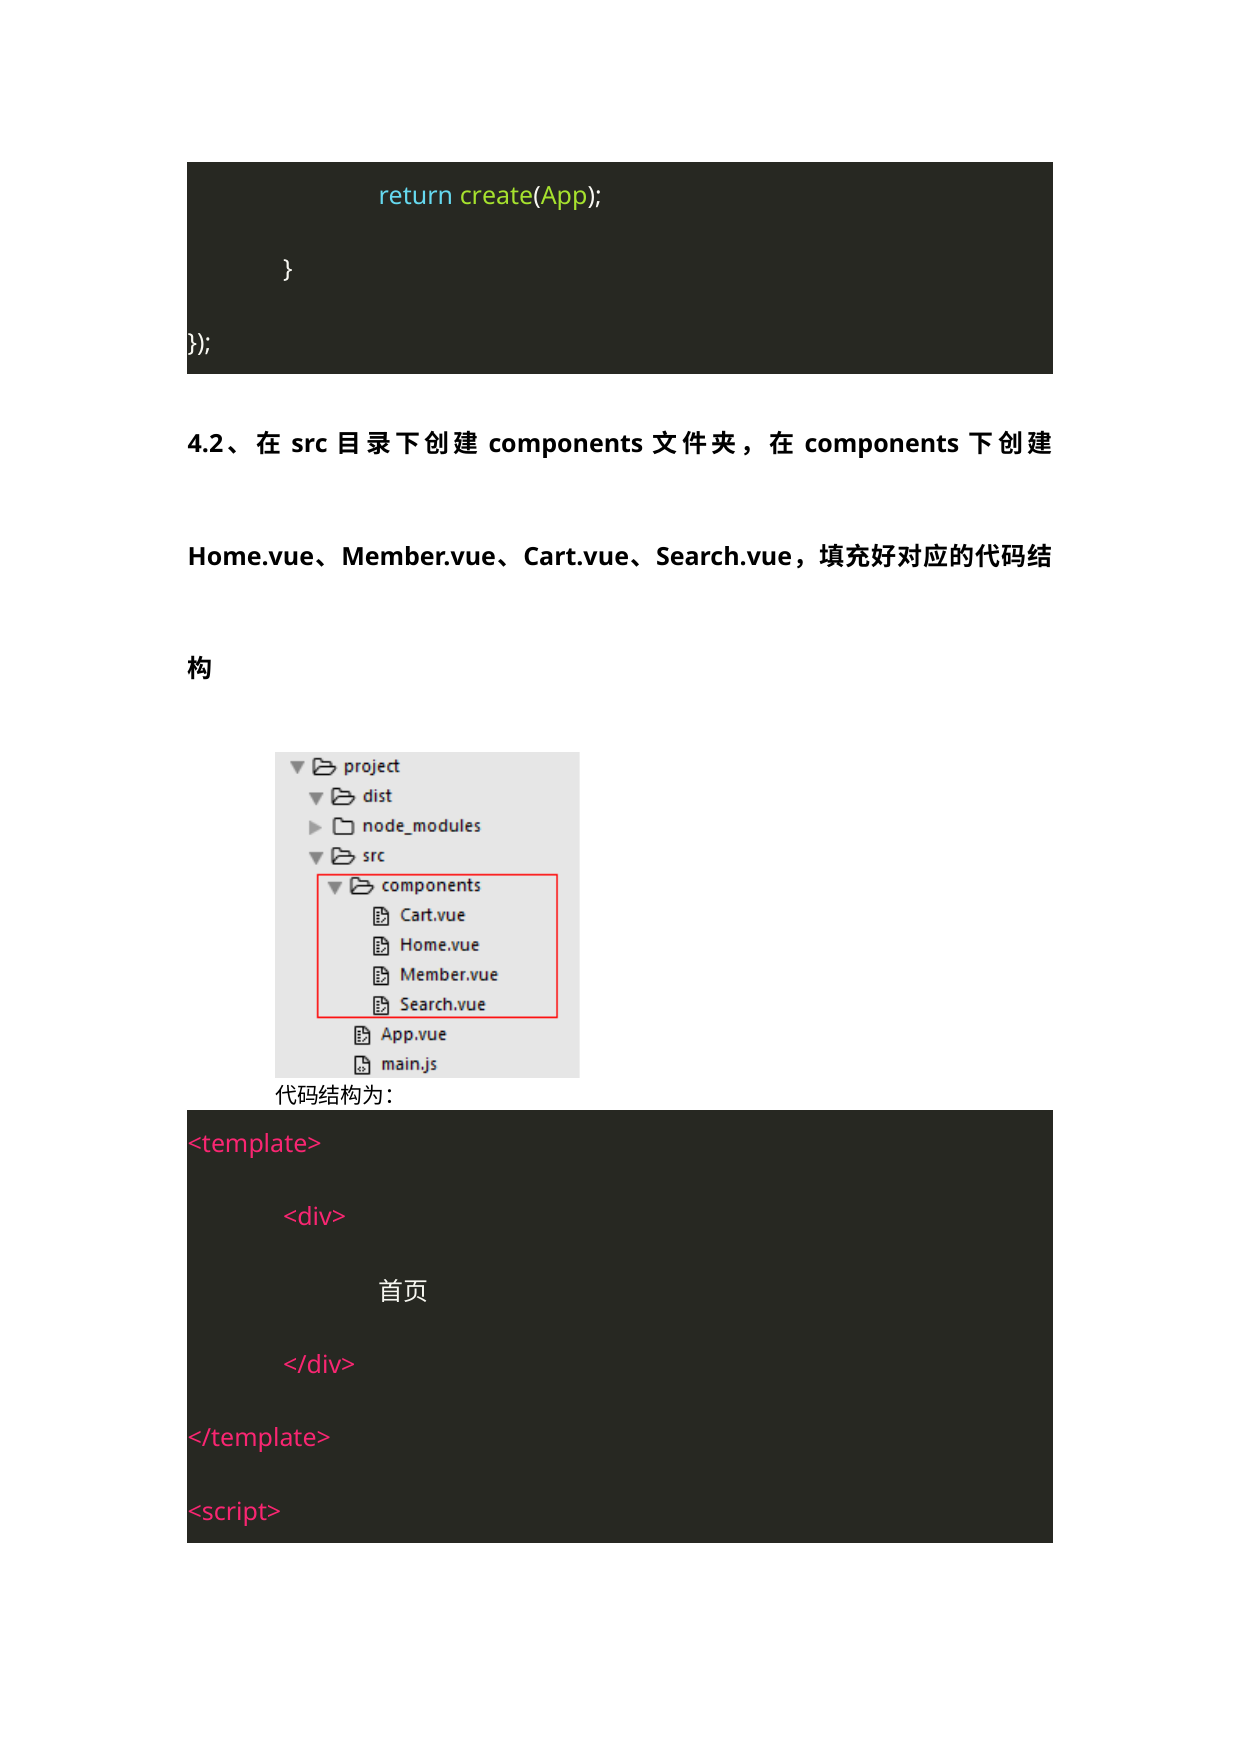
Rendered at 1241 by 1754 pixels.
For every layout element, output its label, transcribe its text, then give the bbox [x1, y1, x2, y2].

text <div> [187, 1184, 1053, 1249]
text 4.2、在src目录下创建components文件夹，在components下创建Home.vue、Member.vue、Cart.vue、Search.vue，填充好对应的代码结构 [187, 409, 1053, 699]
text <template> [187, 1110, 1053, 1175]
text </template> [187, 1404, 1053, 1469]
text </div> [187, 1331, 1053, 1396]
picture [275, 752, 580, 1078]
text <script> [187, 1478, 1053, 1543]
list 代码结构为： [275, 1078, 1053, 1110]
text return create(App); [187, 162, 1053, 227]
text 首页 [187, 1257, 1053, 1322]
text } [187, 235, 1053, 300]
text }); [187, 309, 1053, 374]
